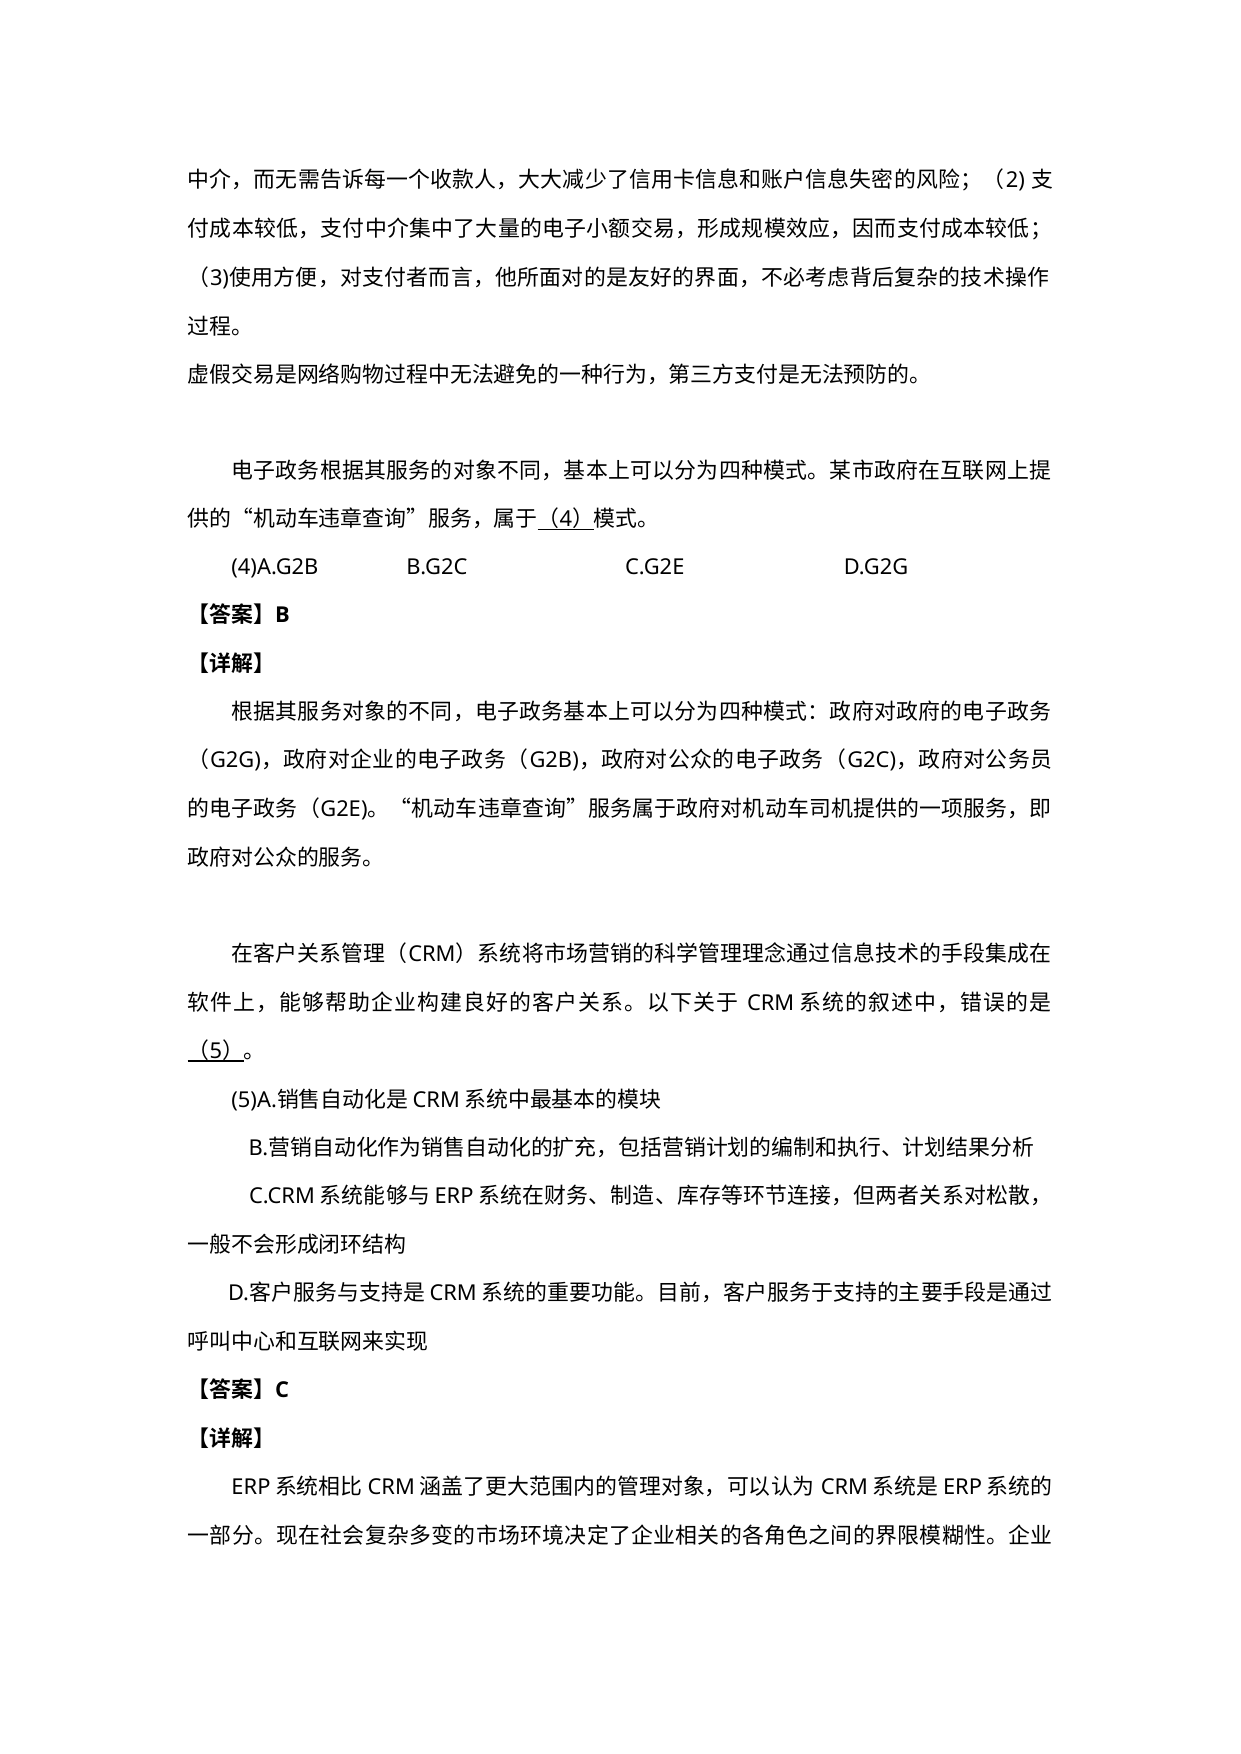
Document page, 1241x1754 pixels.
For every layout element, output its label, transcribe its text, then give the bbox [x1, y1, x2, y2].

text 【详解】 [187, 1420, 1053, 1453]
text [187, 1469, 1053, 1550]
text 虚假交易是网络购物过程中无法避免的一种行为，第三方支付是无法预防的。 [187, 357, 1053, 389]
text 根据其服务对象的不同，电子政务基本上可以分为四种模式：政府对政府的电子政务（G2G)，政府对企业的电子政务（G2B)，政府对公众的电子政务（G2C)，政府对公务员的电子政务（G2E)。“机动车违章查询”服务属于政府对机动车司机提供的一项服务，即政府对公众的服务。 [187, 693, 1053, 872]
text C.CRM系统能够与ERP系统在财务、制造、库存等环节连接，但两者关系对松散，一般不会形成闭环结构 [187, 1178, 1053, 1259]
text 电子政务根据其服务的对象不同，基本上可以分为四种模式。某市政府在互联网上提供的“机动车违章查询”服务，属于（4）模式。 [187, 452, 1053, 533]
text 【答案】C [187, 1372, 1053, 1404]
text B.营销自动化作为销售自动化的扩充，包括营销计划的编制和执行、计划结果分析 [187, 1129, 1053, 1162]
text (5)A.销售自动化是CRM系统中最基本的模块 [187, 1081, 1053, 1114]
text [187, 162, 1053, 341]
text D.客户服务与支持是CRM系统的重要功能。目前，客户服务于支持的主要手段是通过呼叫中心和互联网来实现 [187, 1275, 1053, 1356]
text 【详解】 [187, 645, 1053, 678]
text 【答案】B [187, 597, 1053, 629]
text (4)A.G2B B.G2C C.G2E D.G2G [187, 549, 1053, 582]
text 在客户关系管理（CRM）系统将市场营销的科学管理理念通过信息技术的手段集成在软件上，能够帮助企业构建良好的客户关系。以下关于CRM系统的叙述中，错误的是（5）。 [187, 935, 1053, 1065]
